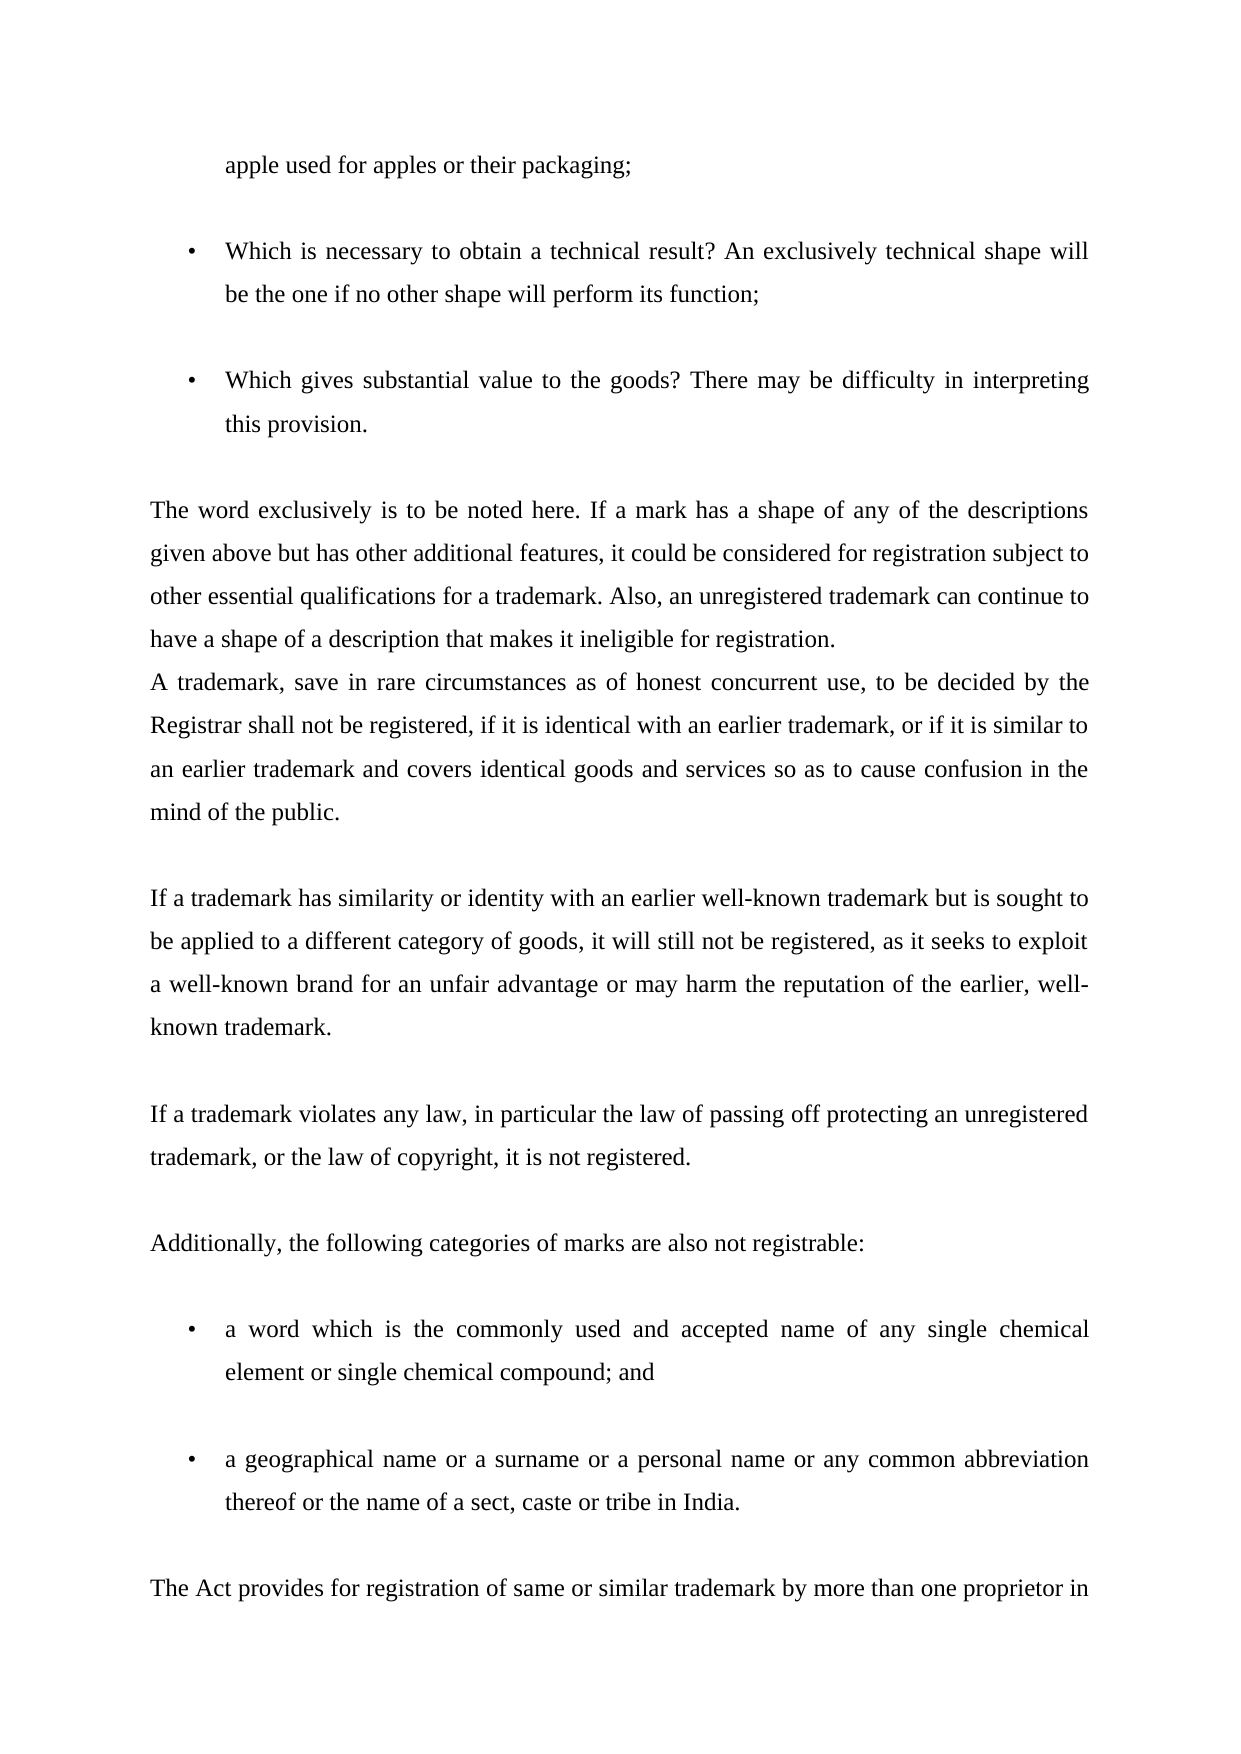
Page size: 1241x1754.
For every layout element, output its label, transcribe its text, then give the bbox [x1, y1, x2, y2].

text If a trademark violates any law, in particular the law of passing off protecting an unregistered trademark, or the law of copyright, it is not registered. [150, 1099, 1090, 1171]
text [150, 1573, 1090, 1602]
list a geographical name or a surname or a personal name or any common abbreviation thereof or the name of a sect, caste or tribe in India. [187, 1444, 1090, 1516]
text The word exclusively is to be noted here. If a mark has a shape of any of the descriptions given above but has other additional features, it could be considered for registration subject to other essential qualifications for a trademark. Also, an unregistered trademark can continue to have a shape of a description that makes it ineligible for registration. [150, 495, 1090, 653]
list a word which is the commonly used and accepted name of any single chemical element or single chemical compound; and [187, 1314, 1090, 1386]
text If a trademark has similarity or identity with an earlier well-known trademark but is sought to be applied to a different category of goods, it will still not be registered, as it seeks to exploit a well-known brand for an unfair advantage or may harm the reputation of the earlier, well-known trademark. [150, 883, 1090, 1041]
text A trademark, save in rare circumstances as of honest concurrent use, to be decided by the Registrar shall not be registered, if it is identical with an earlier trademark, or if it is similar to an earlier trademark and covers identical goods and services so as to cause confusion in the mind of the public. [150, 667, 1090, 826]
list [187, 150, 1090, 179]
text Additionally, the following categories of marks are also not registrable: [150, 1228, 1090, 1257]
list Which is necessary to obtain a technical result? An exclusively technical shape will be the one if no other shape will perform its function; [187, 236, 1090, 308]
list Which gives substantial value to the goods? There may be difficulty in interpreting this provision. [187, 366, 1090, 437]
